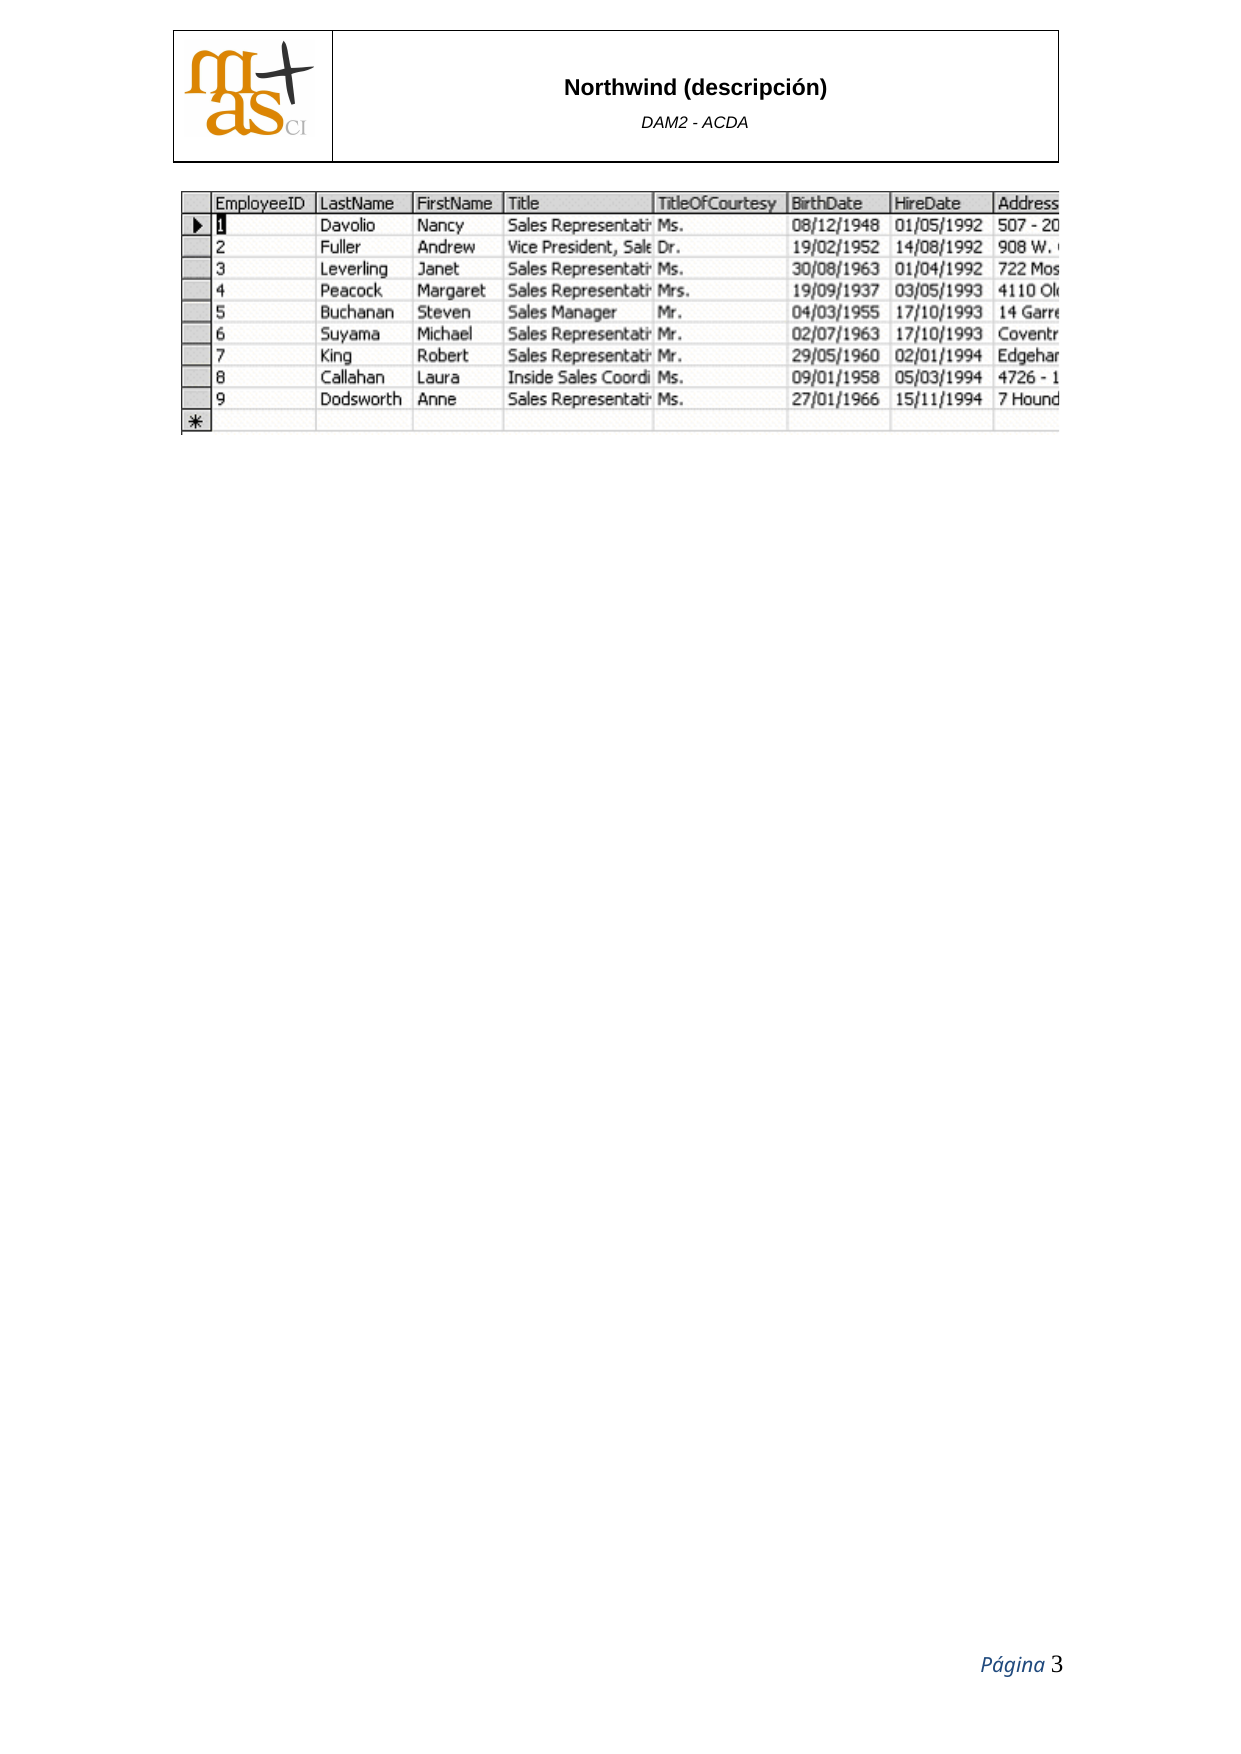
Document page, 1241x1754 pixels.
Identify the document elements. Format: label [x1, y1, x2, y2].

picture [181, 191, 1060, 435]
picture [184, 39, 315, 137]
